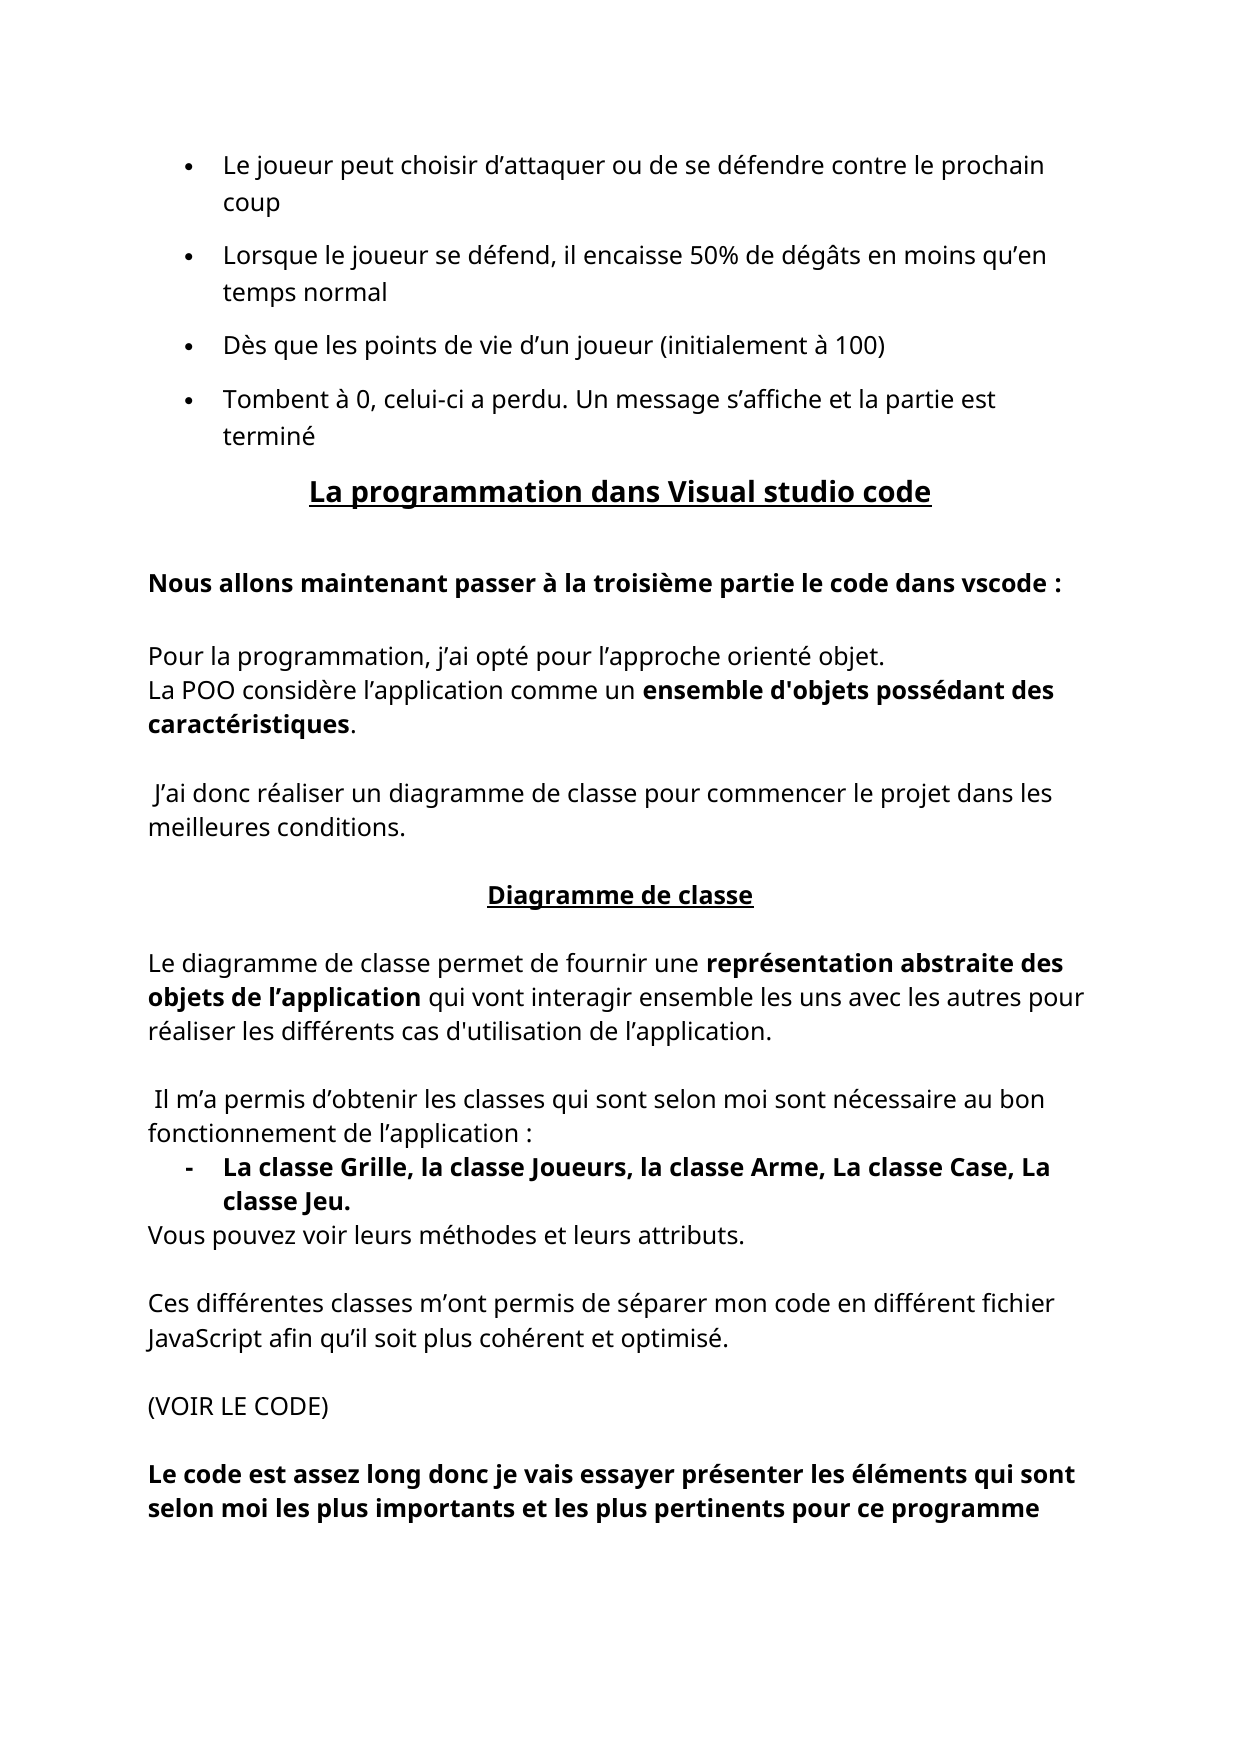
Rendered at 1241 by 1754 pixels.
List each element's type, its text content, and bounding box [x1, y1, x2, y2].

text Nous allons maintenant passer à la troisième partie le code dans vscode : [148, 565, 1093, 599]
text Vous pouvez voir leurs méthodes et leurs attributs. [148, 1218, 1093, 1252]
list La classe Grille, la classe Joueurs, la classe Arme, La classe Case, La classe Jeu. [185, 1150, 1093, 1218]
list Tombent à 0, celui-ci a perdu. Un message s’affiche et la partie est terminé [185, 381, 1093, 452]
text Pour la programmation, j’ai opté pour l’approche orienté objet. La POO considère l’application comme un ensemble d'objets possédant des caractéristiques. [148, 639, 1093, 741]
text J’ai donc réaliser un diagramme de classe pour commencer le projet dans les meilleures conditions. [148, 775, 1093, 843]
list Le joueur peut choisir d’attaquer ou de se défendre contre le prochain coup [185, 148, 1093, 218]
text (VOIR LE CODE) [148, 1388, 1093, 1422]
text Le code est assez long donc je vais essayer présenter les éléments qui sont selon moi les plus importants et les plus pertinents pour ce programme [148, 1456, 1093, 1524]
list Lorsque le joueur se défend, il encaisse 50% de dégâts en moins qu’en temps normal [185, 238, 1093, 309]
text La programmation dans Visual studio code [148, 472, 1093, 511]
text Le diagramme de classe permet de fournir une représentation abstraite des objets de l’application qui vont interagir ensemble les uns avec les autres pour réaliser les différents cas d'utilisation de l’application. [148, 946, 1093, 1048]
text Diagramme de classe [148, 877, 1093, 911]
text Ces différentes classes m’ont permis de séparer mon code en différent fichier JavaScript afin qu’il soit plus cohérent et optimisé. [148, 1286, 1093, 1354]
list Dès que les points de vie d’un joueur (initialement à 100) [185, 328, 1093, 362]
text Il m’a permis d’obtenir les classes qui sont selon moi sont nécessaire au bon fonctionnement de l’application : [148, 1082, 1093, 1150]
